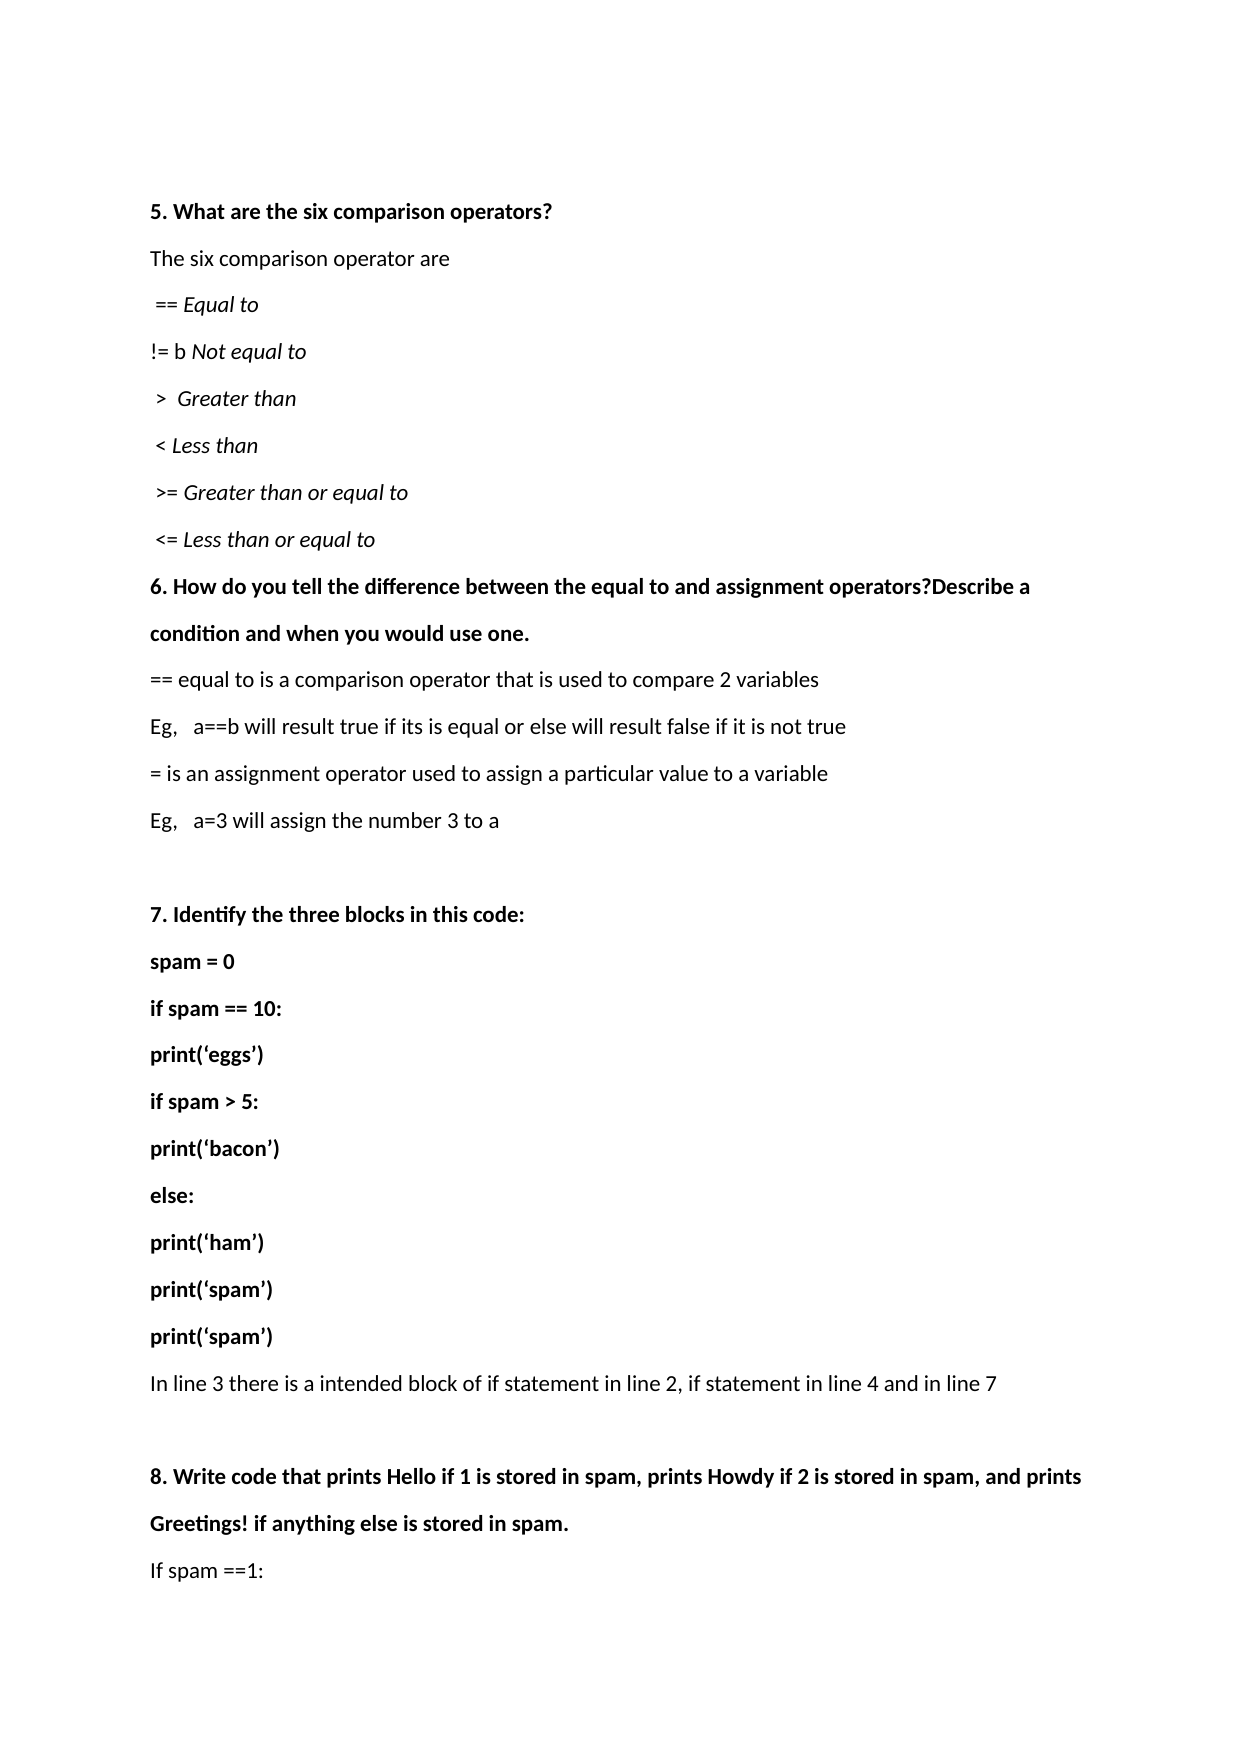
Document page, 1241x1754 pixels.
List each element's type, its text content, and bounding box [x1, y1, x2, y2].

text else: [150, 1181, 1090, 1209]
text 8. Write code that prints Hello if 1 is stored in spam, prints Howdy if 2 is stored in spam, and prints [150, 1462, 1090, 1491]
text <= Less than or equal to [150, 525, 1090, 553]
text 6. How do you tell the difference between the equal to and assignment operators?Describe a [150, 572, 1090, 600]
text In line 3 there is a intended block of if statement in line 2, if statement in line 4 and in line 7 [150, 1369, 1090, 1397]
text spam = 0 [150, 947, 1090, 975]
text == equal to is a comparison operator that is used to compare 2 variables [150, 666, 1090, 694]
text >= Greater than or equal to [150, 478, 1090, 506]
text The six comparison operator are [150, 244, 1090, 272]
text = is an assignment operator used to assign a particular value to a variable [150, 759, 1090, 787]
text > Greater than [150, 384, 1090, 412]
text 7. Identify the three blocks in this code: [150, 900, 1090, 928]
text < Less than [150, 431, 1090, 459]
text if spam == 10: [150, 994, 1090, 1022]
text condition and when you would use one. [150, 619, 1090, 647]
text If spam ==1: [150, 1556, 1090, 1584]
text 5. What are the six comparison operators? [150, 197, 1090, 225]
text Eg, a==b will result true if its is equal or else will result false if it is not true [150, 712, 1090, 741]
text print(‘bacon’) [150, 1134, 1090, 1162]
text == Equal to [150, 291, 1090, 319]
text print(‘ham’) [150, 1228, 1090, 1256]
text print(‘eggs’) [150, 1041, 1090, 1069]
text if spam > 5: [150, 1087, 1090, 1116]
text print(‘spam’) [150, 1322, 1090, 1350]
text print(‘spam’) [150, 1275, 1090, 1303]
text != b Not equal to [150, 337, 1090, 366]
text Greetings! if anything else is stored in spam. [150, 1509, 1090, 1537]
text Eg, a=3 will assign the number 3 to a [150, 806, 1090, 834]
